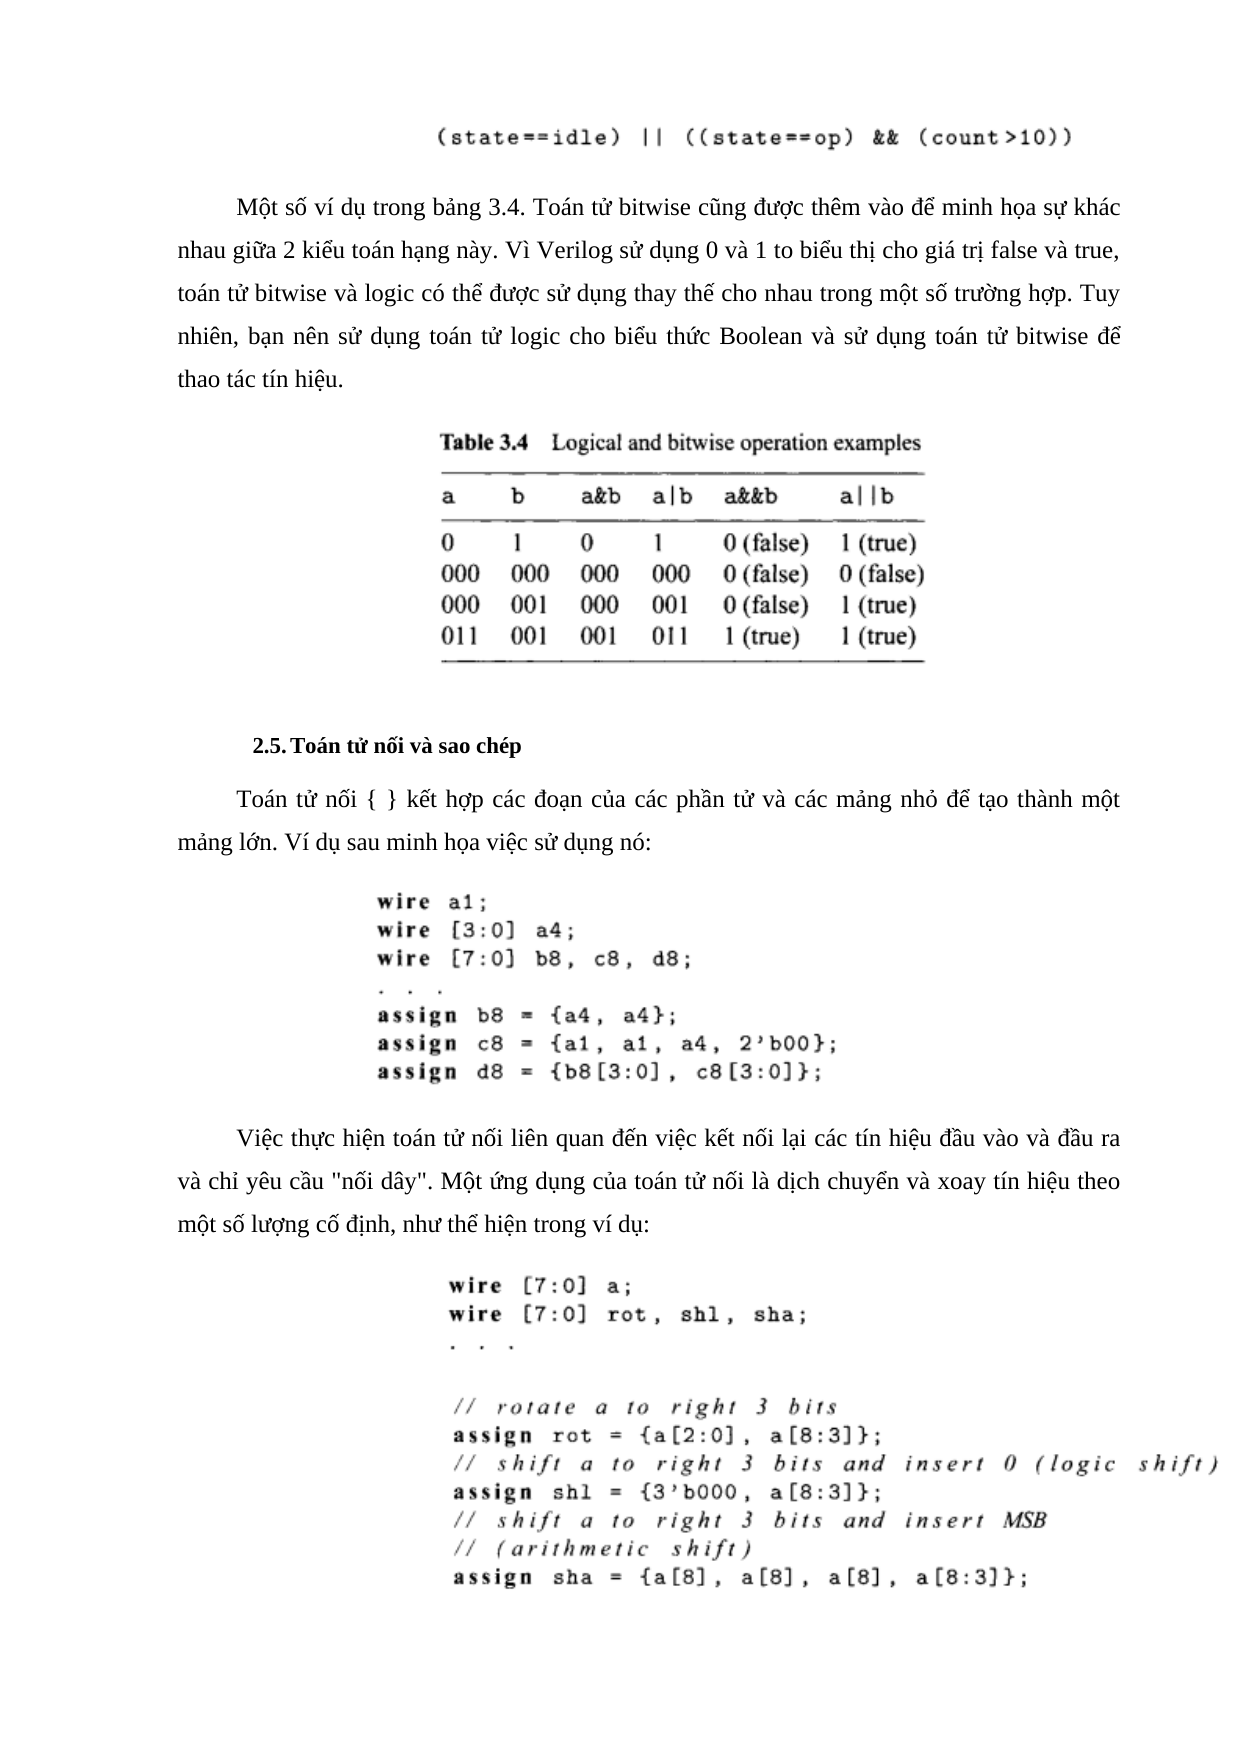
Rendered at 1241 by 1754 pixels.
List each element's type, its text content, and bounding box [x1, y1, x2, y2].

list Toán tử nối và sao chép [252, 732, 1122, 758]
text Một số ví dụ trong bảng 3.4. Toán tử bitwise cũng được thêm vào để minh họa sự khác nhau giữa 2 kiểu toán hạng này. Vì Verilog sử dụng 0 và 1 to biểu thị cho giá trị false và true, toán tử bitwise và logic có thể được sử dụng thay thế cho nhau trong một số trường hợp. Tuy nhiên, bạn nên sử dụng toán tử logic cho biểu thức Boolean và sử dụng toán tử bitwise để thao tác tín hiệu. [177, 192, 1122, 393]
text Việc thực hiện toán tử nối liên quan đến việc kết nối lại các tín hiệu đầu vào và đầu ra và chỉ yêu cầu "nối dây". Một ứng dụng của toán tử nối là dịch chuyển và xoay tín hiệu theo một số lượng cố định, như thể hiện trong ví dụ: [177, 1123, 1122, 1238]
text Toán tử nối { } kết hợp các đoạn của các phần tử và các mảng nhỏ để tạo thành một mảng lớn. Ví dụ sau minh họa việc sử dụng nó: [177, 784, 1122, 856]
picture [348, 882, 852, 1097]
picture [348, 1265, 1241, 1372]
picture [348, 1385, 1241, 1600]
picture [423, 118, 1099, 165]
picture [423, 420, 946, 678]
